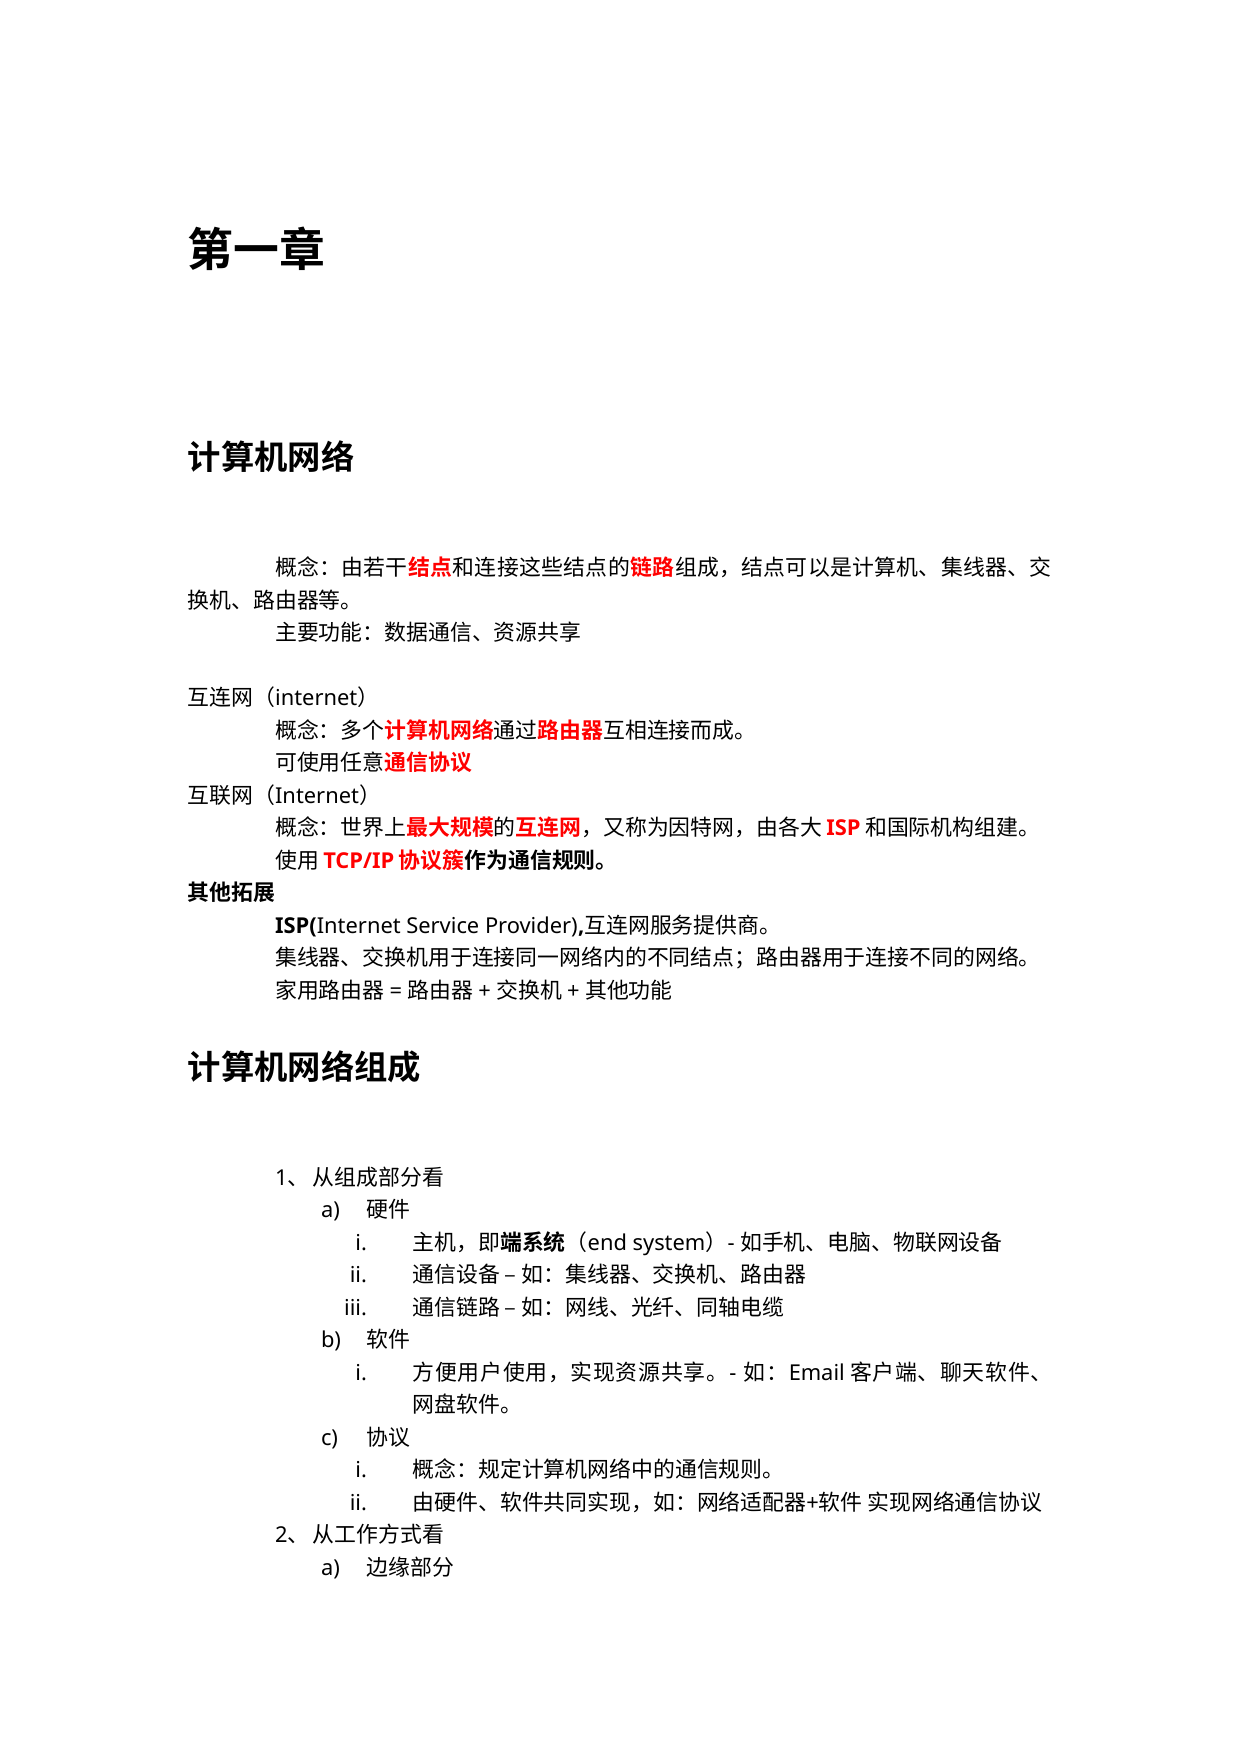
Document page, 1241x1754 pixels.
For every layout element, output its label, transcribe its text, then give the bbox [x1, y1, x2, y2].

text 可使用任意通信协议 [187, 745, 1053, 777]
text 集线器、交换机用于连接同一网络内的不同结点；路由器用于连接不同的网络。 [187, 940, 1053, 972]
text 主要功能：数据通信、资源共享 [187, 615, 1053, 647]
subtitle 第一章 [187, 197, 1053, 295]
list 由硬件、软件共同实现，如：网络适配器+软件 实现网络通信协议 [367, 1484, 1053, 1517]
text 概念：多个计算机网络通过路由器互相连接而成。 [187, 712, 1053, 745]
list 边缘部分 [321, 1549, 1053, 1582]
list 硬件 [321, 1192, 1053, 1224]
list 概念：规定计算机网络中的通信规则。 [367, 1452, 1053, 1484]
text 互连网（internet） [187, 680, 1053, 712]
list 方便用户使用，实现资源共享。- 如：Email客户端、聊天软件、网盘软件。 [367, 1354, 1053, 1419]
subtitle 计算机网络 [187, 423, 1053, 488]
list 主机，即端系统（end system）- 如手机、电脑、物联网设备 [367, 1224, 1053, 1257]
text 家用路由器 = 路由器 + 交换机 + 其他功能 [187, 972, 1053, 1005]
text 其他拓展 [187, 875, 1053, 907]
list 软件 [321, 1322, 1053, 1354]
text 概念：世界上最大规模的互连网，又称为因特网，由各大ISP和国际机构组建。 [187, 810, 1053, 842]
text ISP(Internet Service Provider),互连网服务提供商。 [187, 907, 1053, 940]
subtitle 计算机网络组成 [187, 1032, 1053, 1097]
list 通信设备 – 如：集线器、交换机、路由器 [367, 1257, 1053, 1289]
list 通信链路 – 如：网线、光纤、同轴电缆 [367, 1289, 1053, 1322]
text 使用TCP/IP协议簇作为通信规则。 [187, 842, 1053, 875]
text 互联网（Internet） [187, 777, 1053, 810]
list 协议 [321, 1419, 1053, 1452]
text 概念：由若干结点和连接这些结点的链路组成，结点可以是计算机、集线器、交换机、路由器等。 [187, 550, 1053, 615]
list 从组成部分看 [275, 1159, 1053, 1192]
list 从工作方式看 [275, 1517, 1053, 1549]
